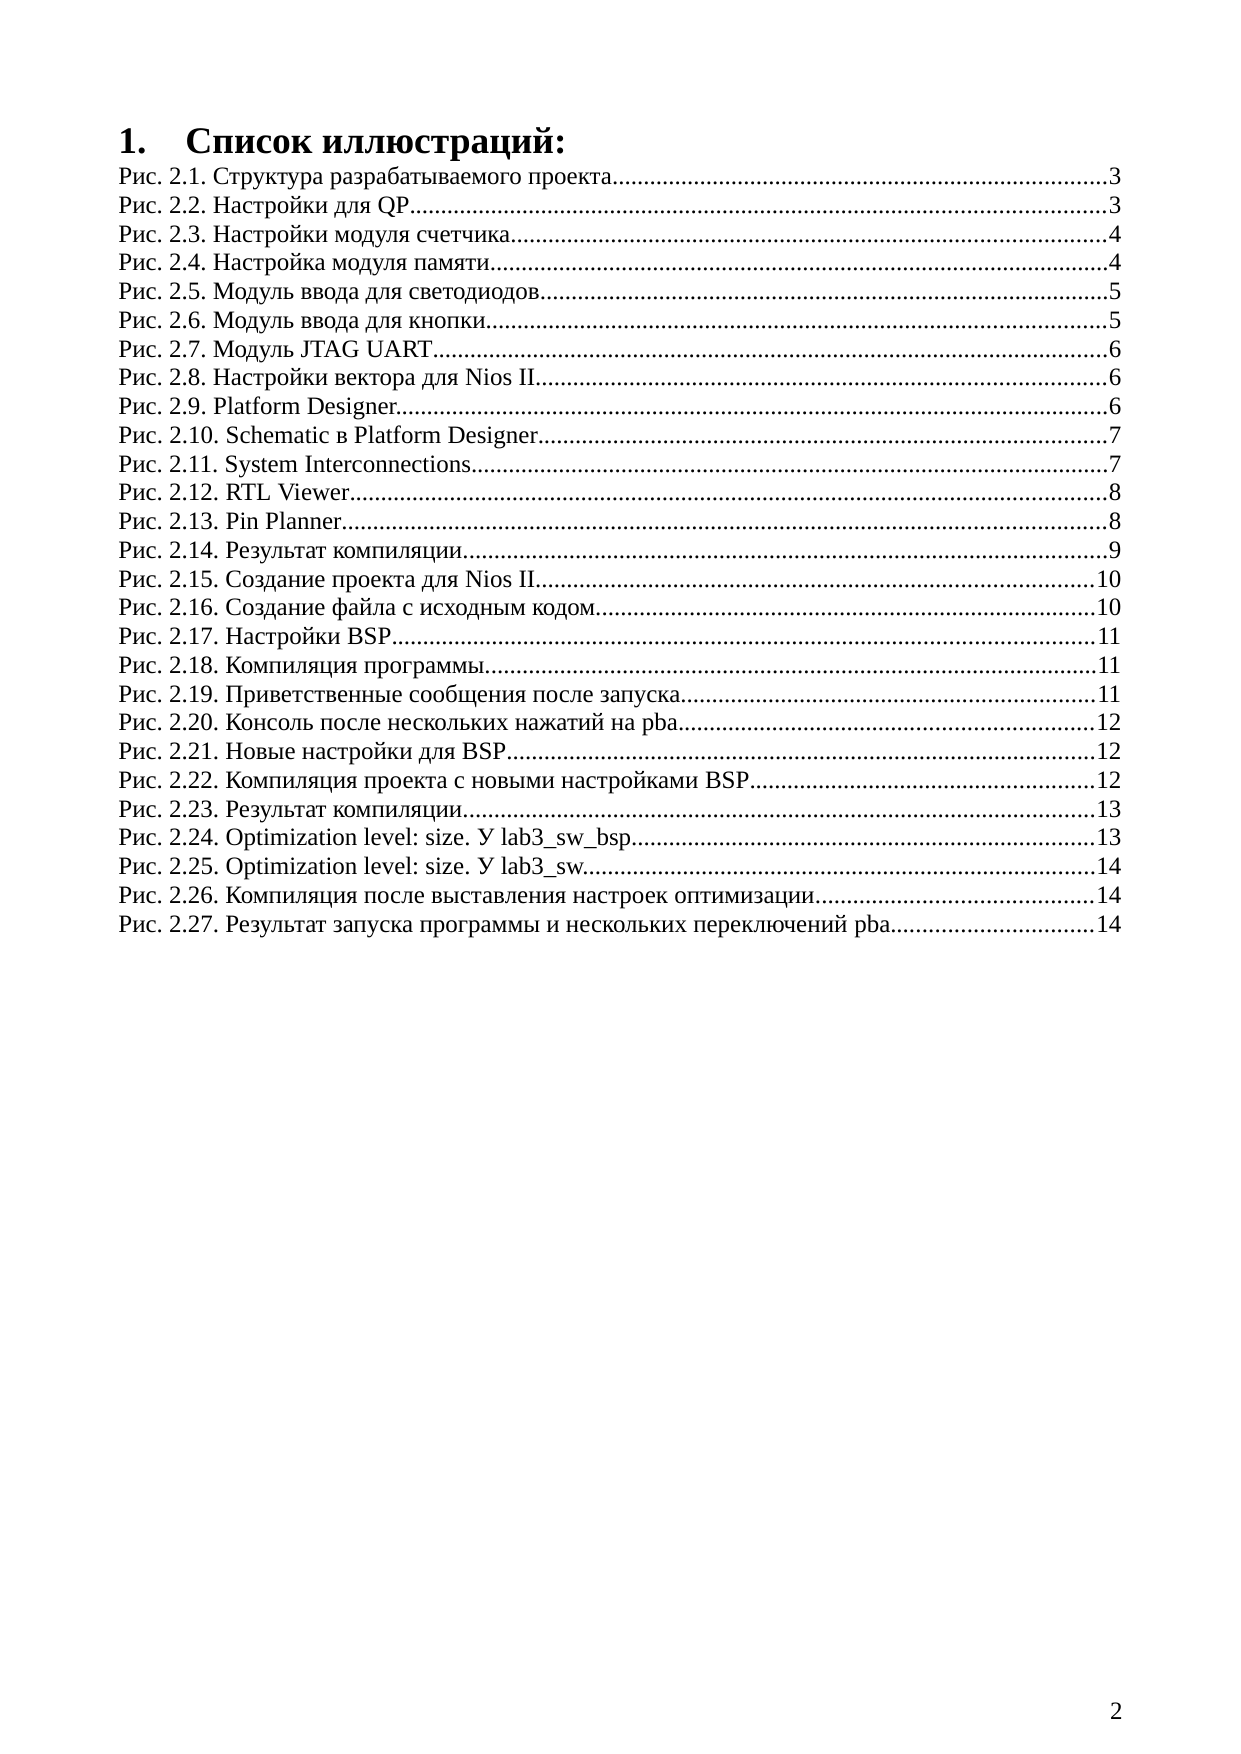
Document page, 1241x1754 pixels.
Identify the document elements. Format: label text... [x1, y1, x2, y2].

text Рис. 2.10. Schematic в Platform Designer. 7 [118, 420, 1122, 449]
text Рис. 2.11. System Interconnections. 7 [118, 449, 1122, 477]
text Рис. 2.7. Модуль JTAG UART. 6 [118, 334, 1122, 362]
text Рис. 2.27. Результат запуска программы и нескольких переключений pba. 14 [118, 909, 1122, 937]
text Рис. 2.12. RTL Viewer. 8 [118, 477, 1122, 506]
text Рис. 2.25. Optimization level: size. У lab3_sw. 14 [118, 851, 1122, 880]
subtitle Список иллюстраций: [118, 118, 1122, 161]
text Рис. 2.1. Структура разрабатываемого проекта. 3 [118, 161, 1122, 190]
text Рис. 2.21. Новые настройки для BSP. 12 [118, 736, 1122, 765]
text Рис. 2.14. Результат компиляции. 9 [118, 535, 1122, 564]
text Рис. 2.16. Создание файла с исходным кодом. 10 [118, 592, 1122, 621]
text Рис. 2.19. Приветственные сообщения после запуска. 11 [118, 679, 1122, 707]
text Рис. 2.2. Настройки для QP. 3 [118, 190, 1122, 219]
text Рис. 2.4. Настройка модуля памяти. 4 [118, 247, 1122, 276]
text Рис. 2.26. Компиляция после выставления настроек оптимизации. 14 [118, 880, 1122, 909]
text Рис. 2.13. Pin Planner. 8 [118, 506, 1122, 535]
text Рис. 2.5. Модуль ввода для светодиодов. 5 [118, 276, 1122, 305]
text Рис. 2.17. Настройки BSP. 11 [118, 621, 1122, 650]
text Рис. 2.24. Optimization level: size. У lab3_sw_bsp. 13 [118, 822, 1122, 851]
text Рис. 2.23. Результат компиляции. 13 [118, 794, 1122, 822]
text Рис. 2.20. Консоль после нескольких нажатий на pba. 12 [118, 707, 1122, 736]
text Рис. 2.6. Модуль ввода для кнопки. 5 [118, 305, 1122, 334]
text Рис. 2.3. Настройки модуля счетчика. 4 [118, 219, 1122, 247]
text Рис. 2.15. Создание проекта для Nios II. 10 [118, 564, 1122, 592]
text Рис. 2.22. Компиляция проекта с новыми настройками BSP. 12 [118, 765, 1122, 794]
text Рис. 2.9. Platform Designer. 6 [118, 391, 1122, 420]
text Рис. 2.18. Компиляция программы. 11 [118, 650, 1122, 679]
text Рис. 2.8. Настройки вектора для Nios II. 6 [118, 362, 1122, 391]
